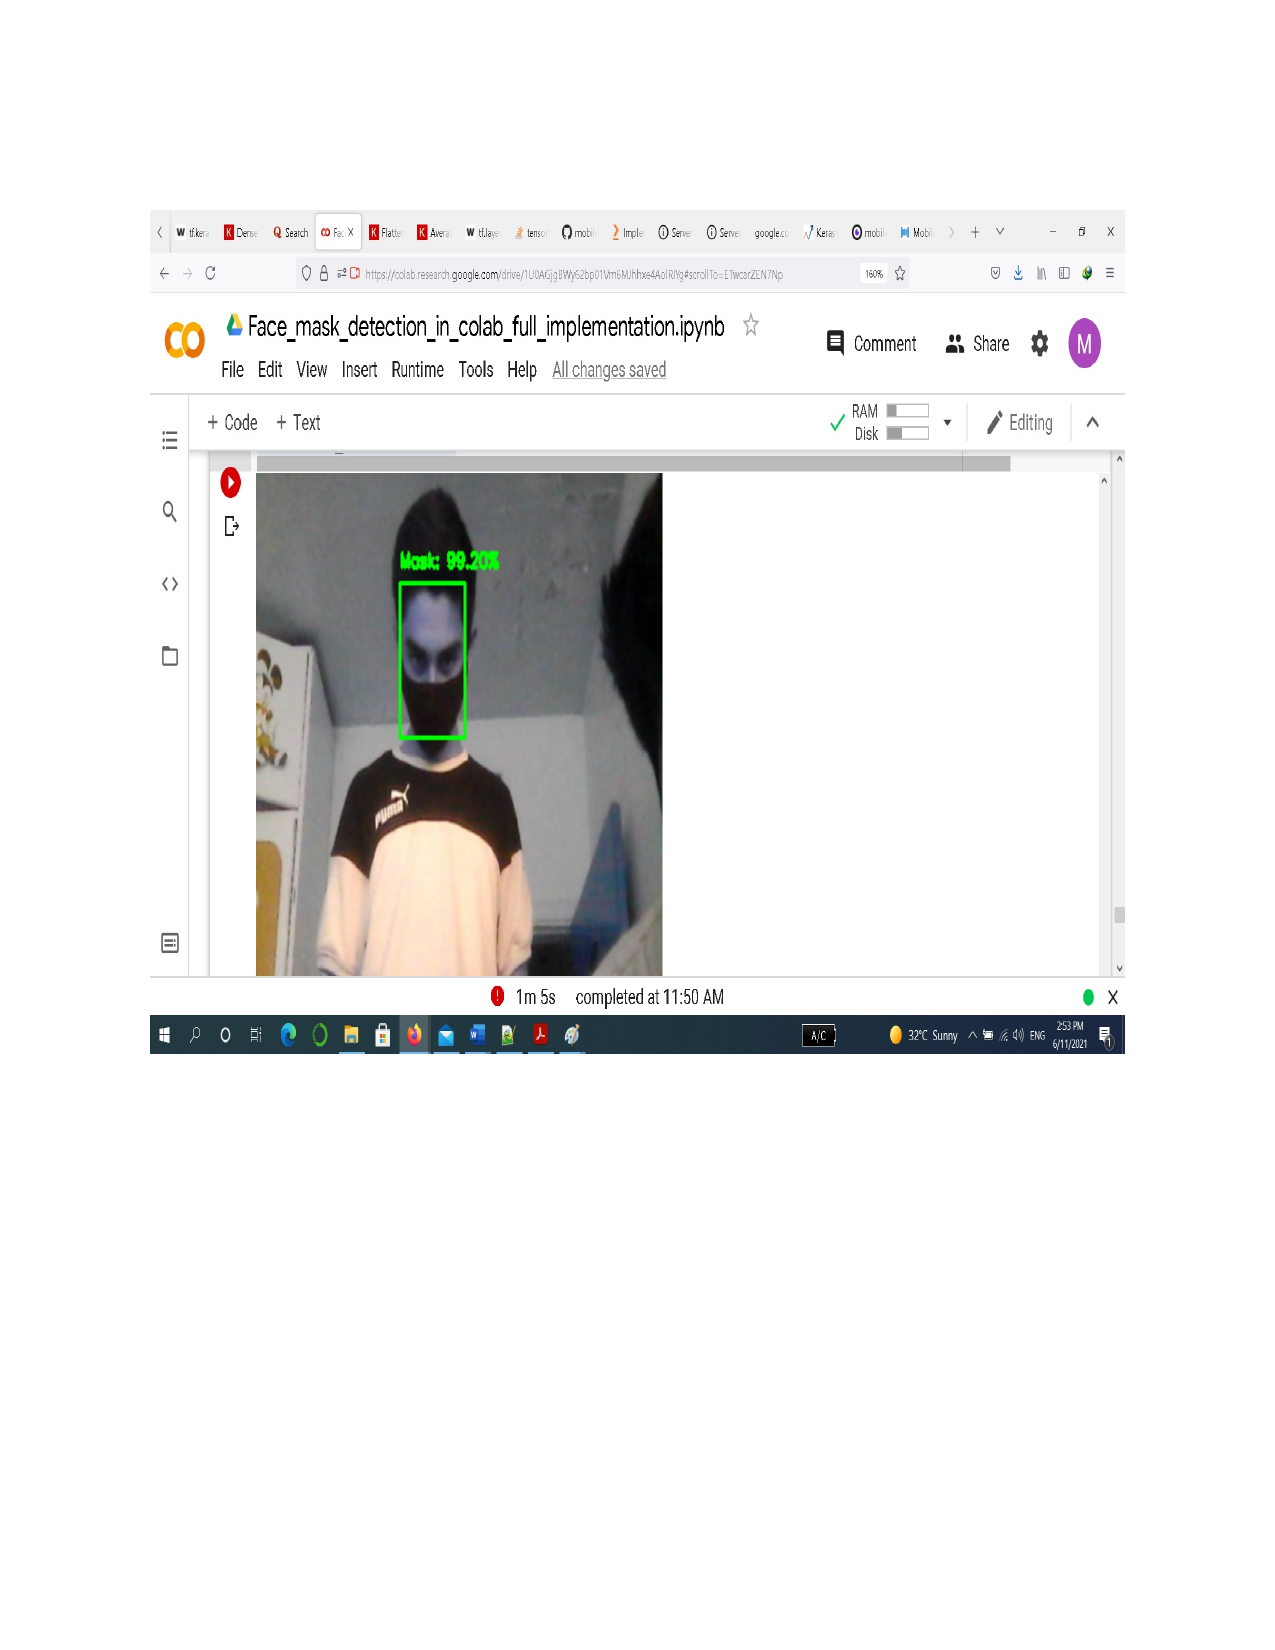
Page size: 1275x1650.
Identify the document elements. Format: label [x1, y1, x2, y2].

picture [150, 210, 1125, 1054]
